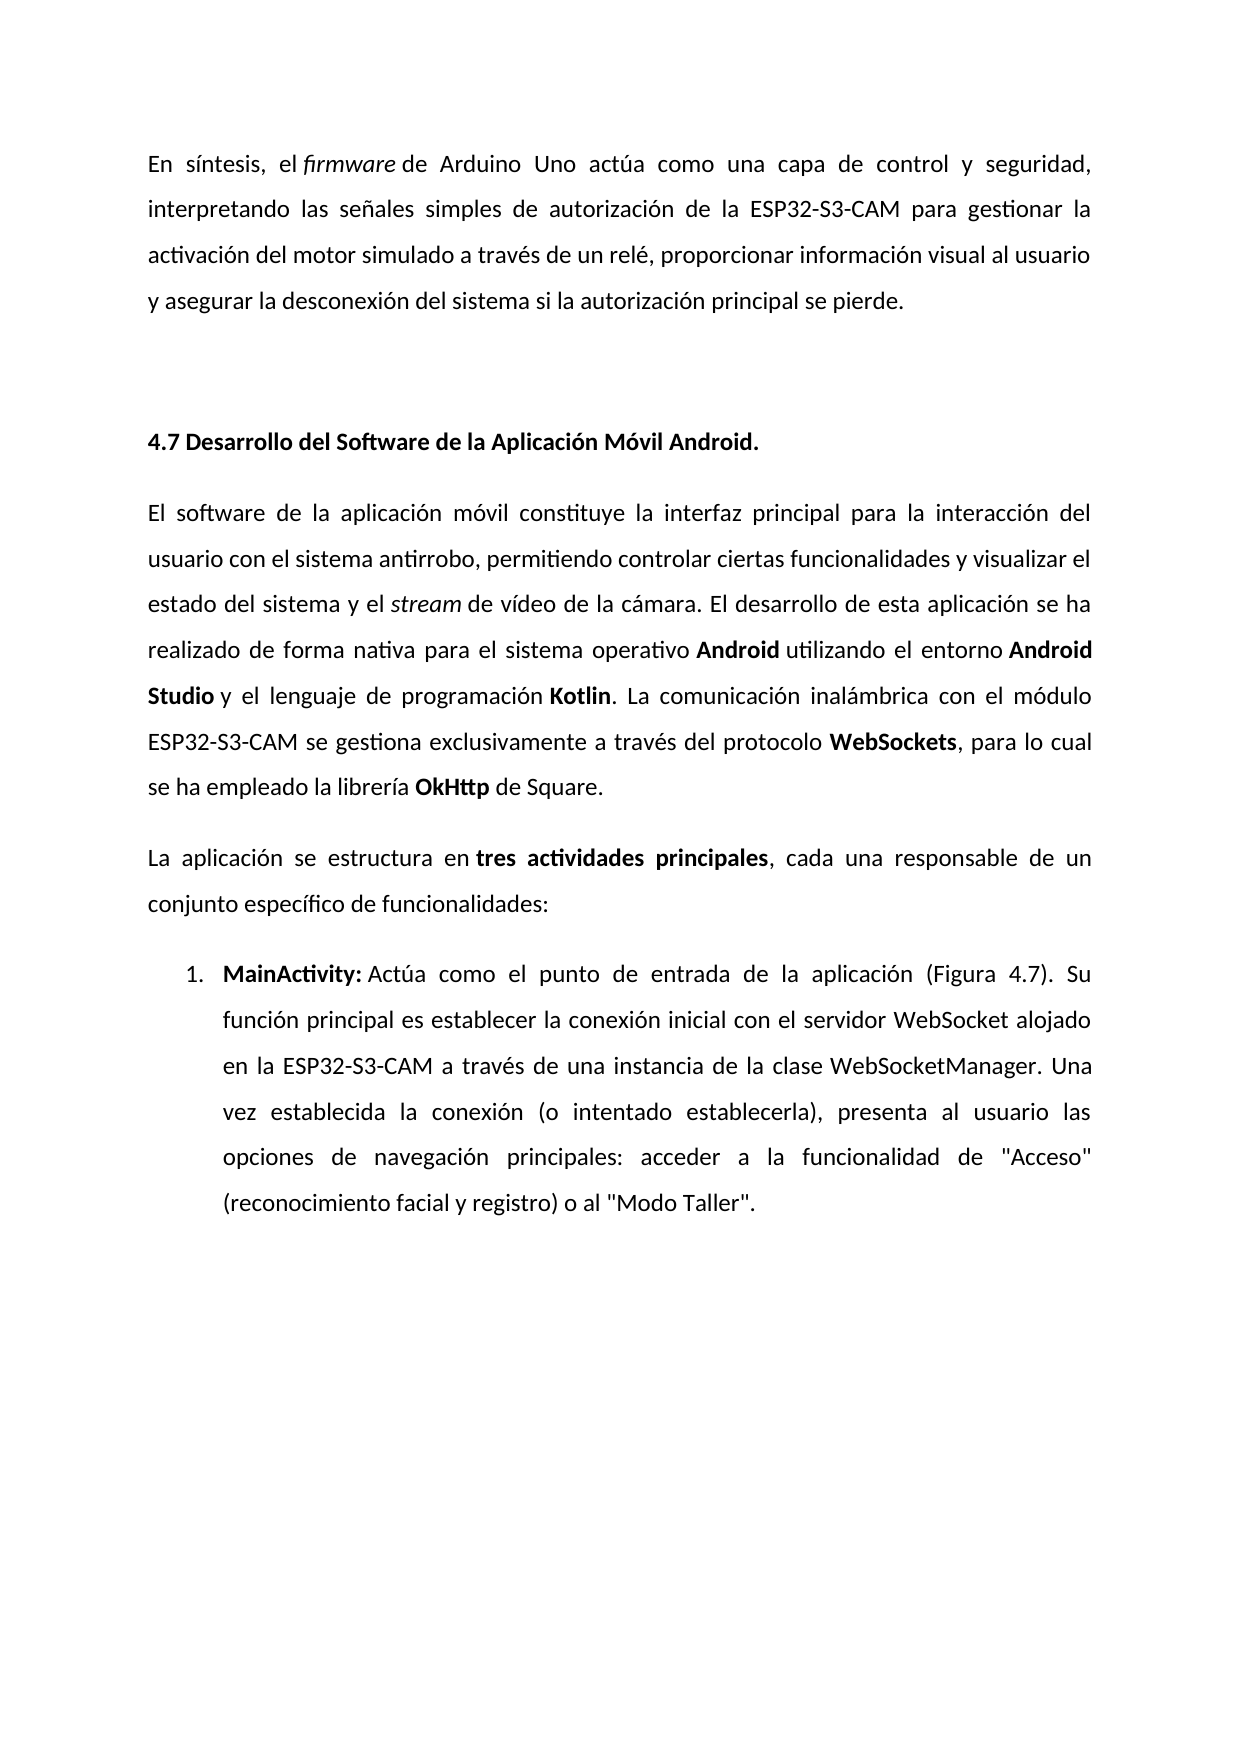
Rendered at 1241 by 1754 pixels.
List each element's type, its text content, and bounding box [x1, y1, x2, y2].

list MainActivity: Actúa como el punto de entrada de la aplicación (Figura 4.7). Su función principal es establecer la conexión inicial con el servidor WebSocket alojado en la ESP32-S3-CAM a través de una instancia de la clase WebSocketManager. Una vez establecida la conexión (o intentado establecerla), presenta al usuario las opciones de navegación principales: acceder a la funcionalidad de "Acceso" (reconocimiento facial y registro) o al "Modo Taller". [185, 959, 1092, 1218]
text El software de la aplicación móvil constituye la interfaz principal para la interacción del usuario con el sistema antirrobo, permitiendo controlar ciertas funcionalidades y visualizar el estado del sistema y el stream de vídeo de la cámara. El desarrollo de esta aplicación se ha realizado de forma nativa para el sistema operativo Android utilizando el entorno Android Studio y el lenguaje de programación Kotlin. La comunicación inalámbrica con el módulo ESP32-S3-CAM se gestiona exclusivamente a través del protocolo WebSockets, para lo cual se ha empleado la librería OkHttp de Square. [148, 497, 1092, 802]
text En síntesis, el firmware de Arduino Uno actúa como una capa de control y seguridad, interpretando las señales simples de autorización de la ESP32-S3-CAM para gestionar la activación del motor simulado a través de un relé, proporcionar información visual al usuario y asegurar la desconexión del sistema si la autorización principal se pierde. [148, 148, 1092, 315]
text La aplicación se estructura en tres actividades principales, cada una responsable de un conjunto específico de funcionalidades: [148, 842, 1092, 918]
subtitle 4.7 Desarrollo del Software de la Aplicación Móvil Android. [148, 426, 1092, 457]
